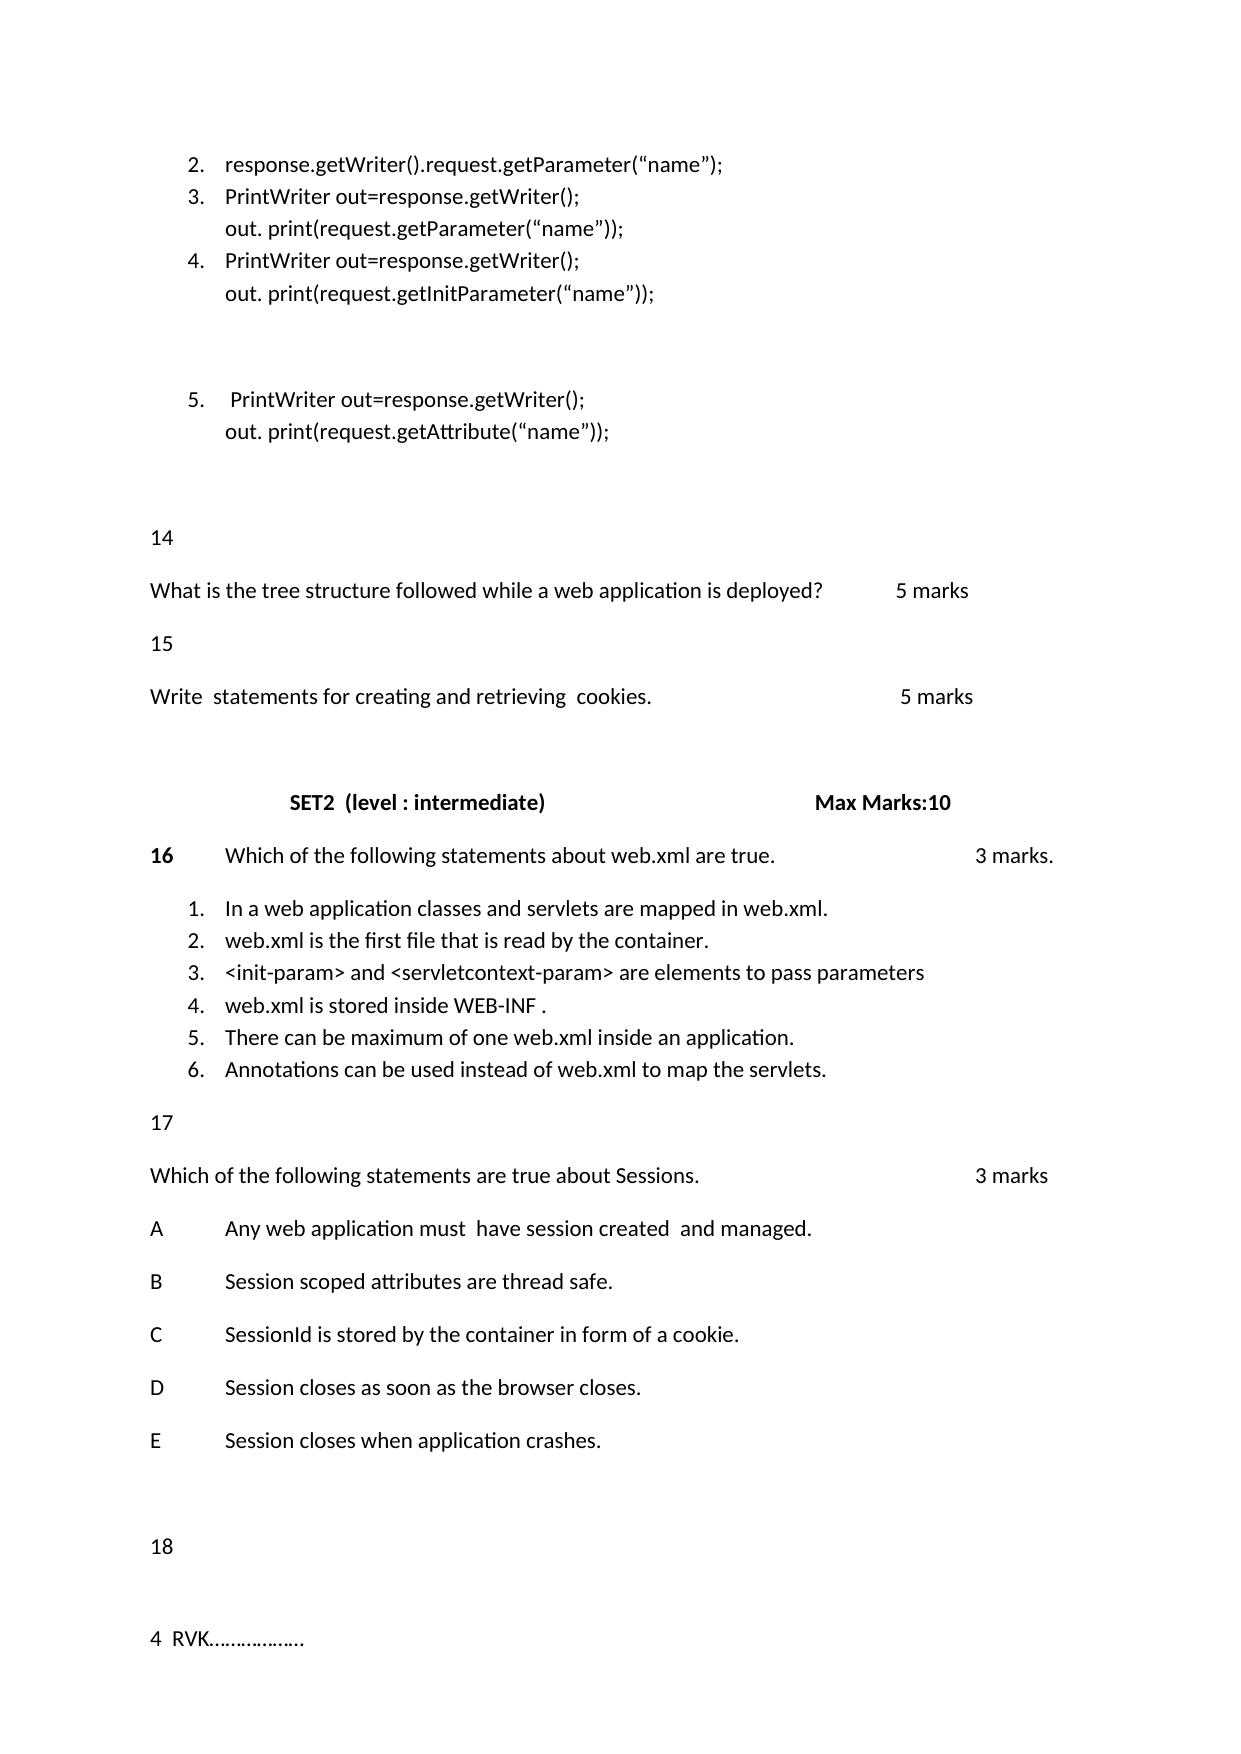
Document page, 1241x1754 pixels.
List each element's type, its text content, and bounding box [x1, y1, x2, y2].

text D Session closes as soon as the browser closes. [150, 1373, 1090, 1401]
text 18 [150, 1532, 1090, 1560]
list Annotations can be used instead of web.xml to map the servlets. [187, 1055, 1090, 1083]
text 15 [150, 629, 1090, 657]
list <init-param> and <servletcontext-param> are elements to pass parameters [187, 958, 1090, 987]
list web.xml is stored inside WEB-INF . [187, 991, 1090, 1019]
list PrintWriter out=response.getWriter(); [187, 247, 1090, 274]
text 14 [150, 523, 1090, 551]
list response.getWriter().request.getParameter(“name”); [187, 150, 1090, 178]
text Write statements for creating and retrieving cookies. 5 marks [150, 682, 1090, 710]
text C SessionId is stored by the container in form of a cookie. [150, 1320, 1090, 1348]
list PrintWriter out=response.getWriter(); [187, 385, 1090, 413]
list out. print(request.getInitParameter(“name”)); [225, 279, 1090, 307]
text SET2 (level : intermediate) Max Marks:10 [150, 788, 1090, 816]
text B Session scoped attributes are thread safe. [150, 1267, 1090, 1295]
text A Any web application must have session created and managed. [150, 1214, 1090, 1242]
list PrintWriter out=response.getWriter(); [187, 182, 1090, 210]
list web.xml is the first file that is read by the container. [187, 926, 1090, 954]
list out. print(request.getAttribute(“name”)); [225, 417, 1090, 445]
text What is the tree structure followed while a web application is deployed? 5 marks [150, 576, 1090, 604]
text 17 [150, 1108, 1090, 1136]
list In a web application classes and servlets are mapped in web.xml. [187, 894, 1090, 922]
text E Session closes when application crashes. [150, 1426, 1090, 1454]
list There can be maximum of one web.xml inside an application. [187, 1023, 1090, 1051]
text Which of the following statements are true about Sessions. 3 marks [150, 1161, 1090, 1189]
text 16 Which of the following statements about web.xml are true. 3 marks. [150, 841, 1090, 869]
list out. print(request.getParameter(“name”)); [225, 214, 1090, 242]
